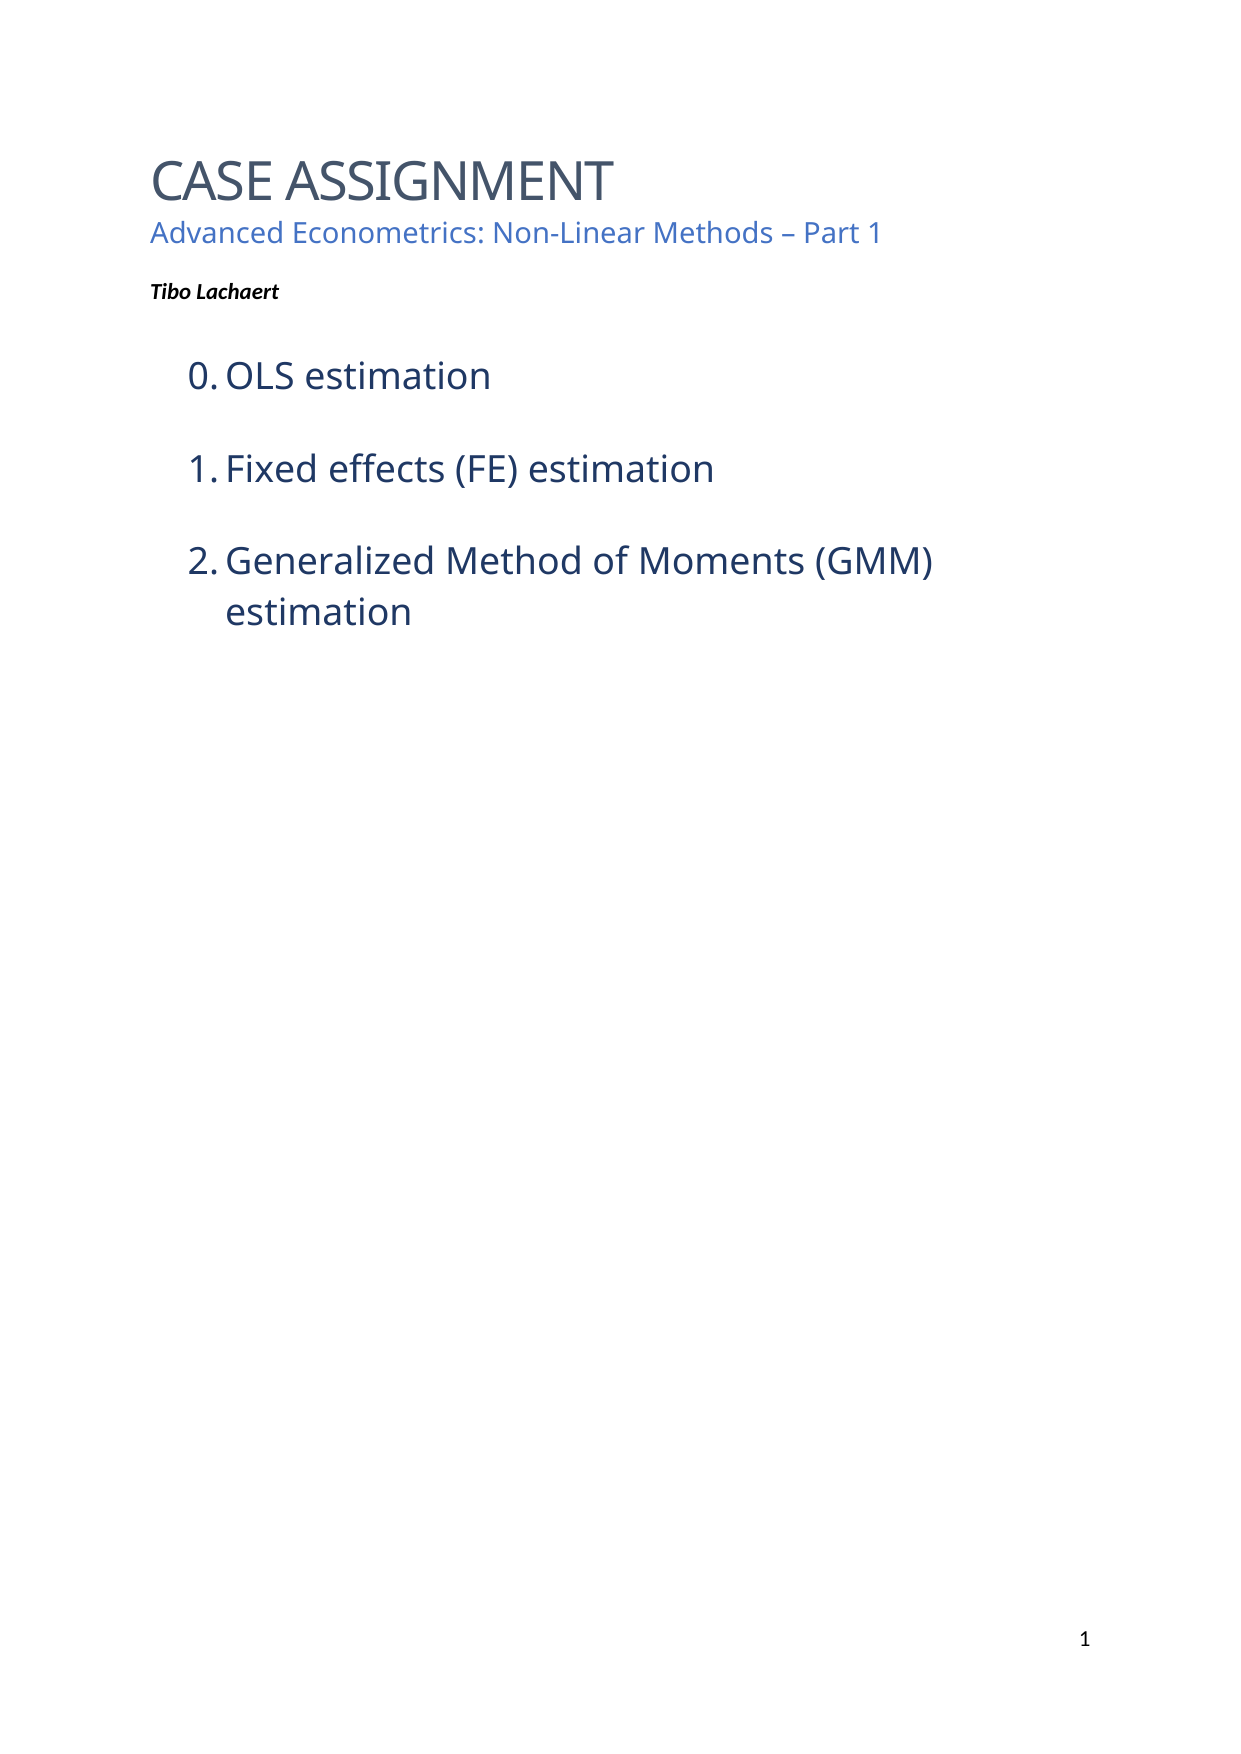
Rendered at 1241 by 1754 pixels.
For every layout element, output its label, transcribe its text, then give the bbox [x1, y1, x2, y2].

subtitle Generalized Method of Moments (GMM) estimation [187, 534, 1090, 637]
subtitle Fixed effects (FE) estimation [187, 442, 1090, 493]
title Case assignment [150, 150, 1090, 213]
subtitle OLS estimation [187, 349, 1090, 400]
subtitle Advanced Econometrics: Non-Linear Methods – Part 1 [150, 213, 1090, 252]
text Tibo Lachaert [150, 277, 1090, 305]
